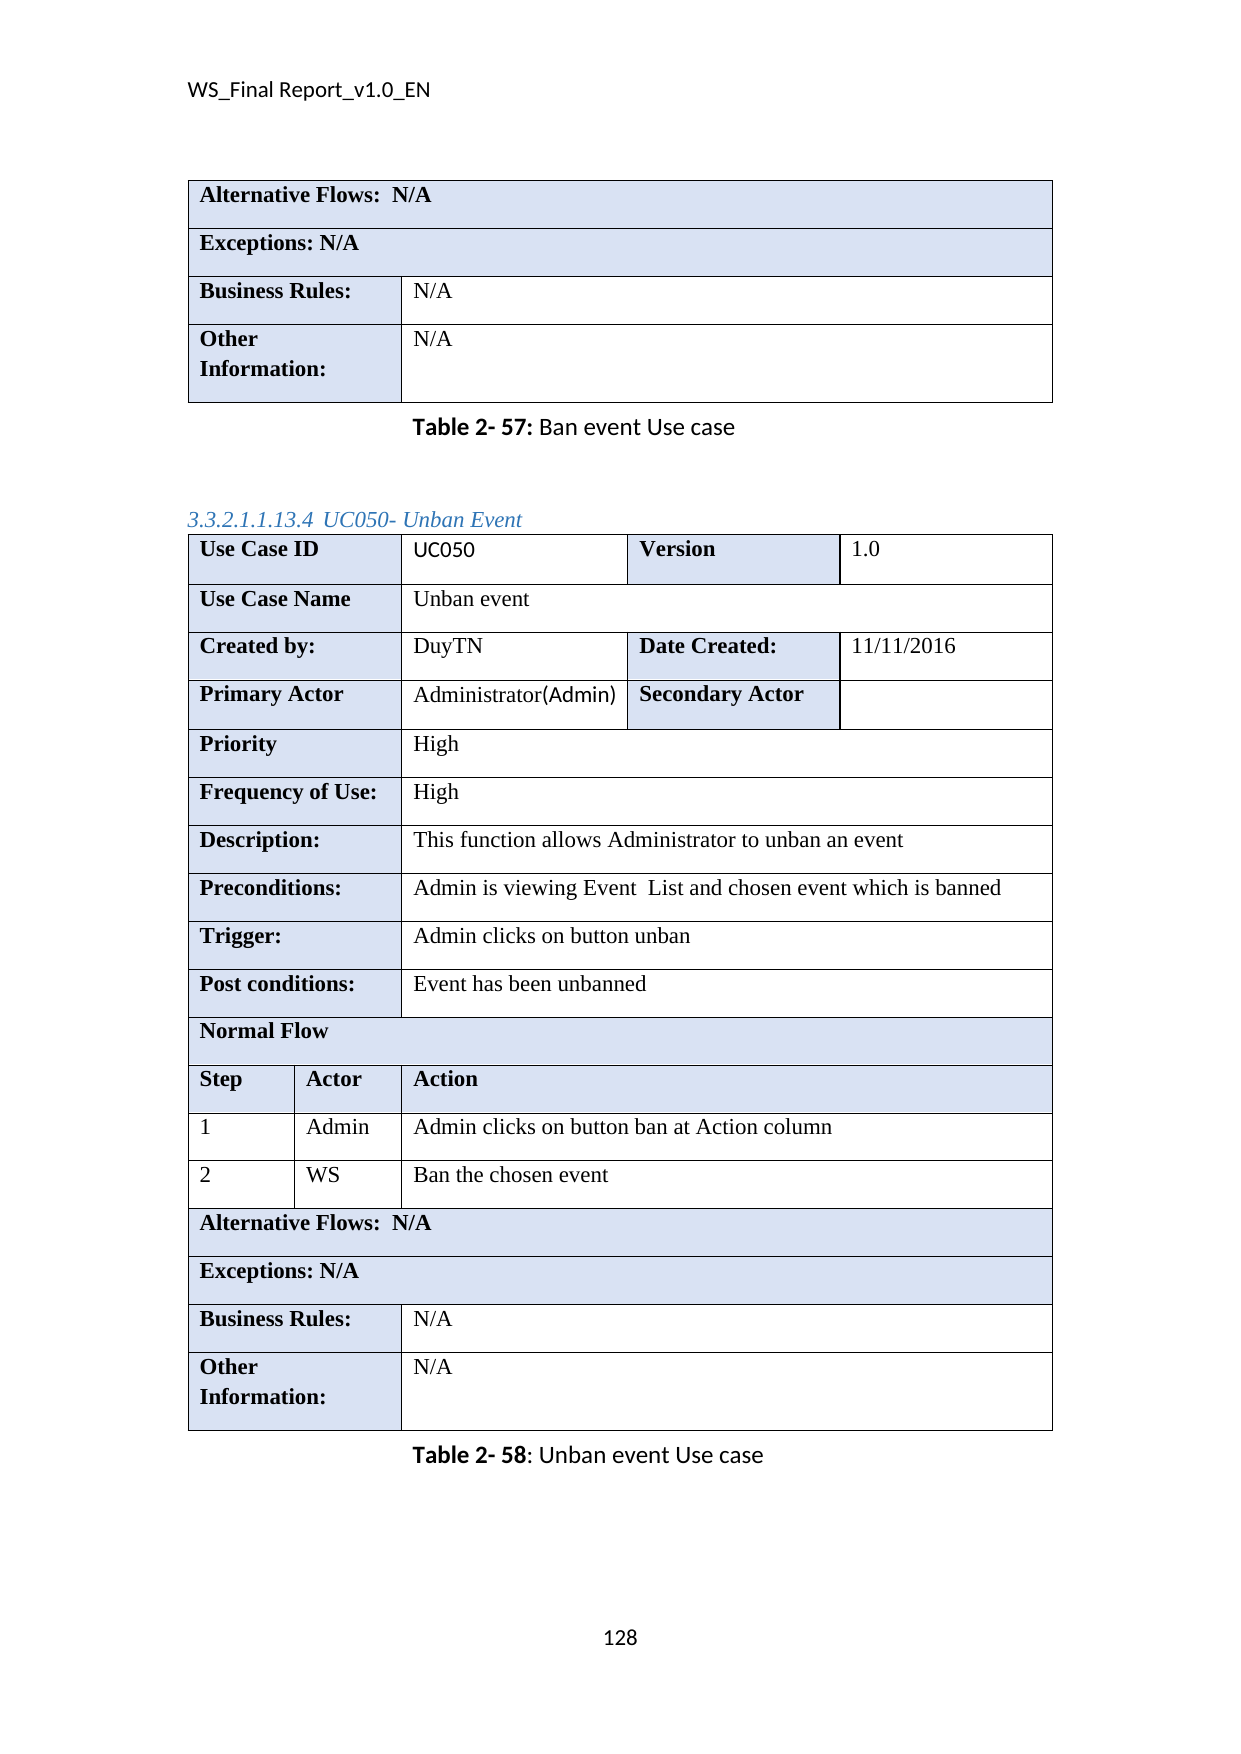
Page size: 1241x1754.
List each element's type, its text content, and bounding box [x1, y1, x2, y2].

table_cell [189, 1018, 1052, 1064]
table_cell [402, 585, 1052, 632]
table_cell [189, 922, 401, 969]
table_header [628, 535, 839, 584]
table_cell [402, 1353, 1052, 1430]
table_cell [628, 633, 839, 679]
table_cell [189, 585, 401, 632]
text Table 2- 58: Unban event Use case [337, 1439, 1053, 1470]
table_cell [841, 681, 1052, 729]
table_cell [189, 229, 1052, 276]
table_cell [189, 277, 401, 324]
subtitle UC050- Unban Event [187, 506, 1053, 532]
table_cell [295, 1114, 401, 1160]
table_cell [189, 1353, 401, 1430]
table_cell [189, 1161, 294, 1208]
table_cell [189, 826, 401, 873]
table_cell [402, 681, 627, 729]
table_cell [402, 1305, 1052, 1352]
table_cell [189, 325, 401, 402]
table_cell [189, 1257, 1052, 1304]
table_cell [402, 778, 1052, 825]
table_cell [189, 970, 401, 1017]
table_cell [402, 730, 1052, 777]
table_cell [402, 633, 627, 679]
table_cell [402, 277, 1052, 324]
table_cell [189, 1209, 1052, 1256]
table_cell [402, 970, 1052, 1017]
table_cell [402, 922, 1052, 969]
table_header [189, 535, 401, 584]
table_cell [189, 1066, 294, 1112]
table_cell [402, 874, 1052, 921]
text Table 2- 57: Ban event Use case [337, 411, 1053, 442]
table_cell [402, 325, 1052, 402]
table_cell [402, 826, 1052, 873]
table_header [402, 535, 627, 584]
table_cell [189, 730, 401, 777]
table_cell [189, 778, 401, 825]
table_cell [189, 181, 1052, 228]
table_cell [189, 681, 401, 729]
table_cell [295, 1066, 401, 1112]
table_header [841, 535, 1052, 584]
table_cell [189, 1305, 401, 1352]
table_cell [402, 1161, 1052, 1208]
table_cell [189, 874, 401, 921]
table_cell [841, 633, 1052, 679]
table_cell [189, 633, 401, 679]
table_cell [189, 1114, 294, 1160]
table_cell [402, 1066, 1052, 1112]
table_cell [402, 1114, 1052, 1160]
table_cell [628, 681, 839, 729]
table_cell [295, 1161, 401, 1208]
